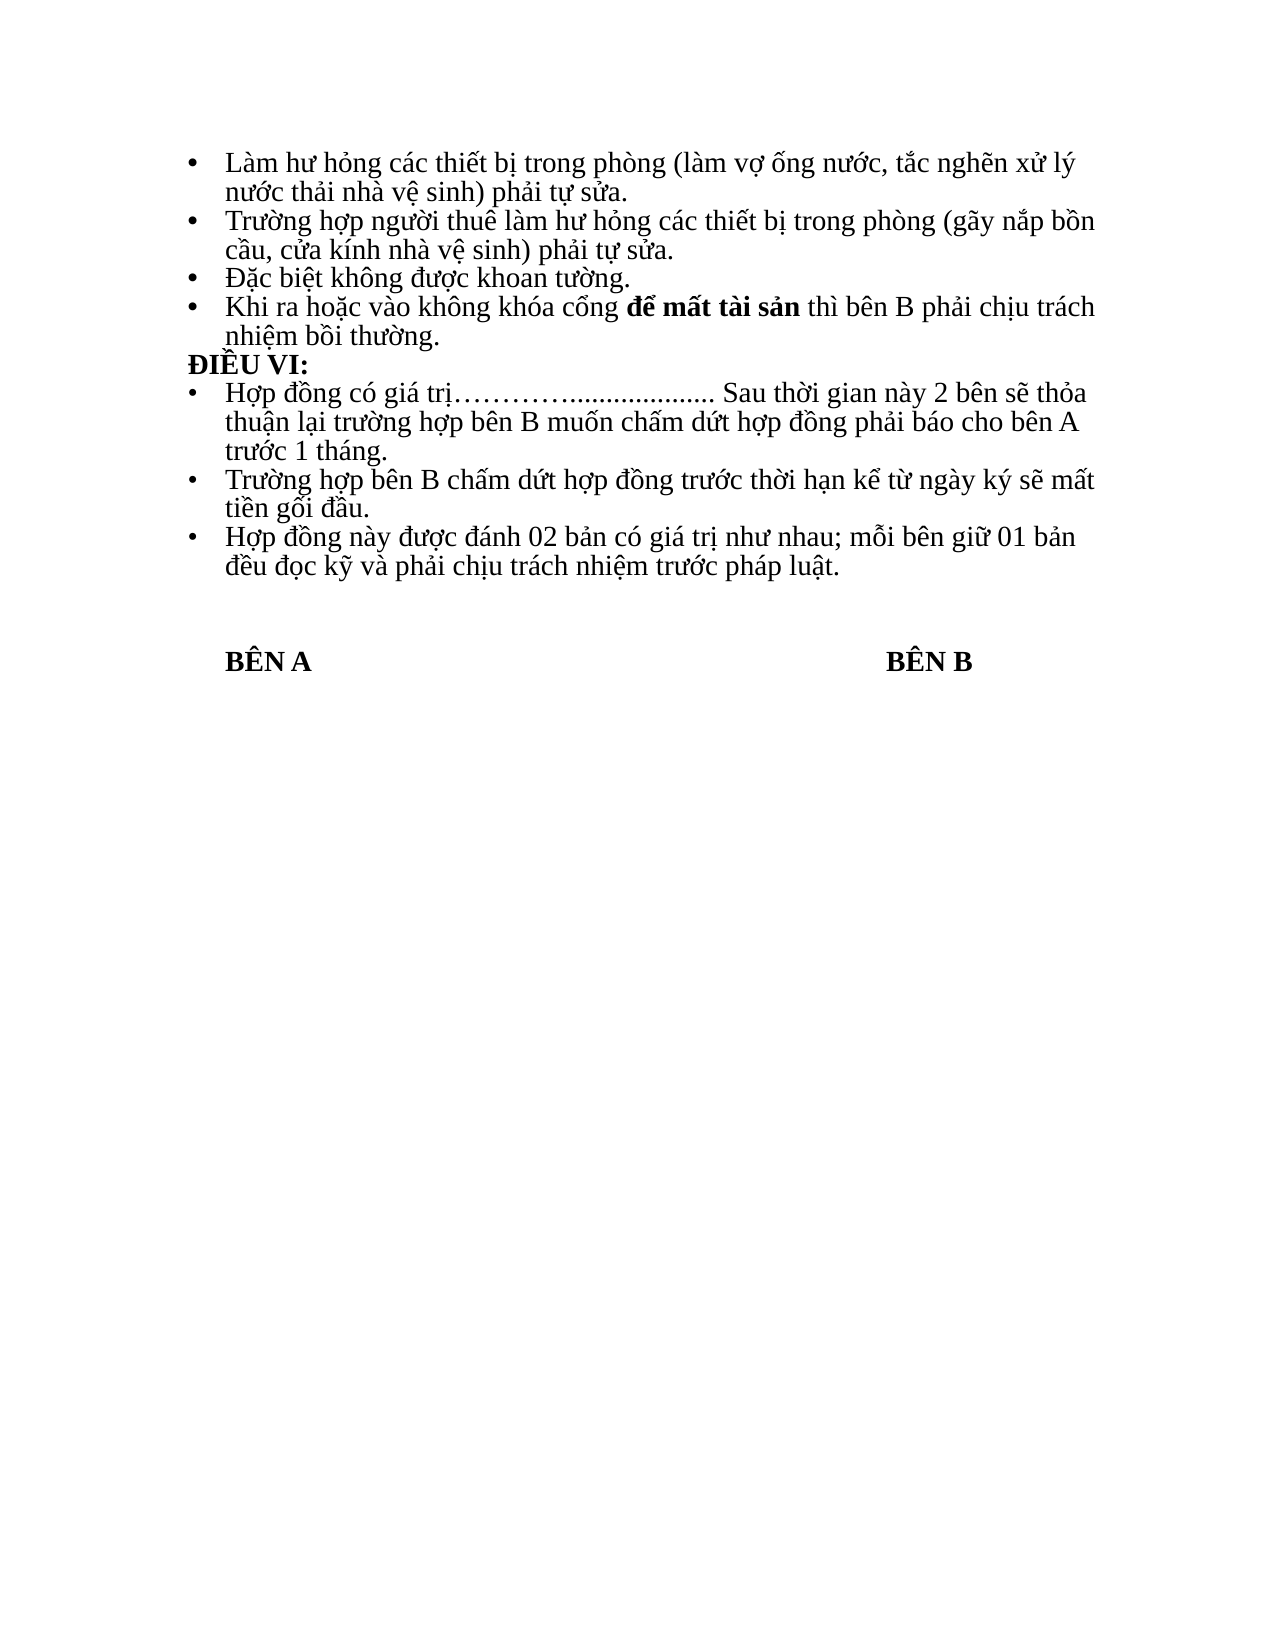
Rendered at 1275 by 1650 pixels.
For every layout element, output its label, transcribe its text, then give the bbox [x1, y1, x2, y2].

list Trường hợp bên B chấm dứt hợp đồng trước thời hạn kể từ ngày ký sẽ mất tiền gối đầu. [187, 466, 1125, 524]
list Đặc biệt không được khoan tường. [187, 265, 1125, 294]
list Hợp đồng này được đánh 02 bản có giá trị như nhau; mỗi bên giữ 01 bản đều đọc kỹ và phải chịu trách nhiệm trước pháp luật. [187, 524, 1125, 581]
list Khi ra hoặc vào không khóa cổng để mất tài sản thì bên B phải chịu trách nhiệm bồi thường. [187, 294, 1125, 351]
text ĐIỀU VI: [187, 351, 1125, 380]
list Làm hư hỏng các thiết bị trong phòng (làm vợ ống nước, tắc nghẽn xử lý nước thải nhà vệ sinh) phải tự sửa. [187, 150, 1125, 207]
text BÊN A BÊN B [187, 631, 1125, 681]
list Hợp đồng có giá trị………….................... Sau thời gian này 2 bên sẽ thỏa thuận lại trường hợp bên B muốn chấm dứt hợp đồng phải báo cho bên A trước 1 tháng. [187, 380, 1125, 466]
list Trường hợp người thuê làm hư hỏng các thiết bị trong phòng (gãy nắp bồn cầu, cửa kính nhà vệ sinh) phải tự sửa. [187, 207, 1125, 265]
